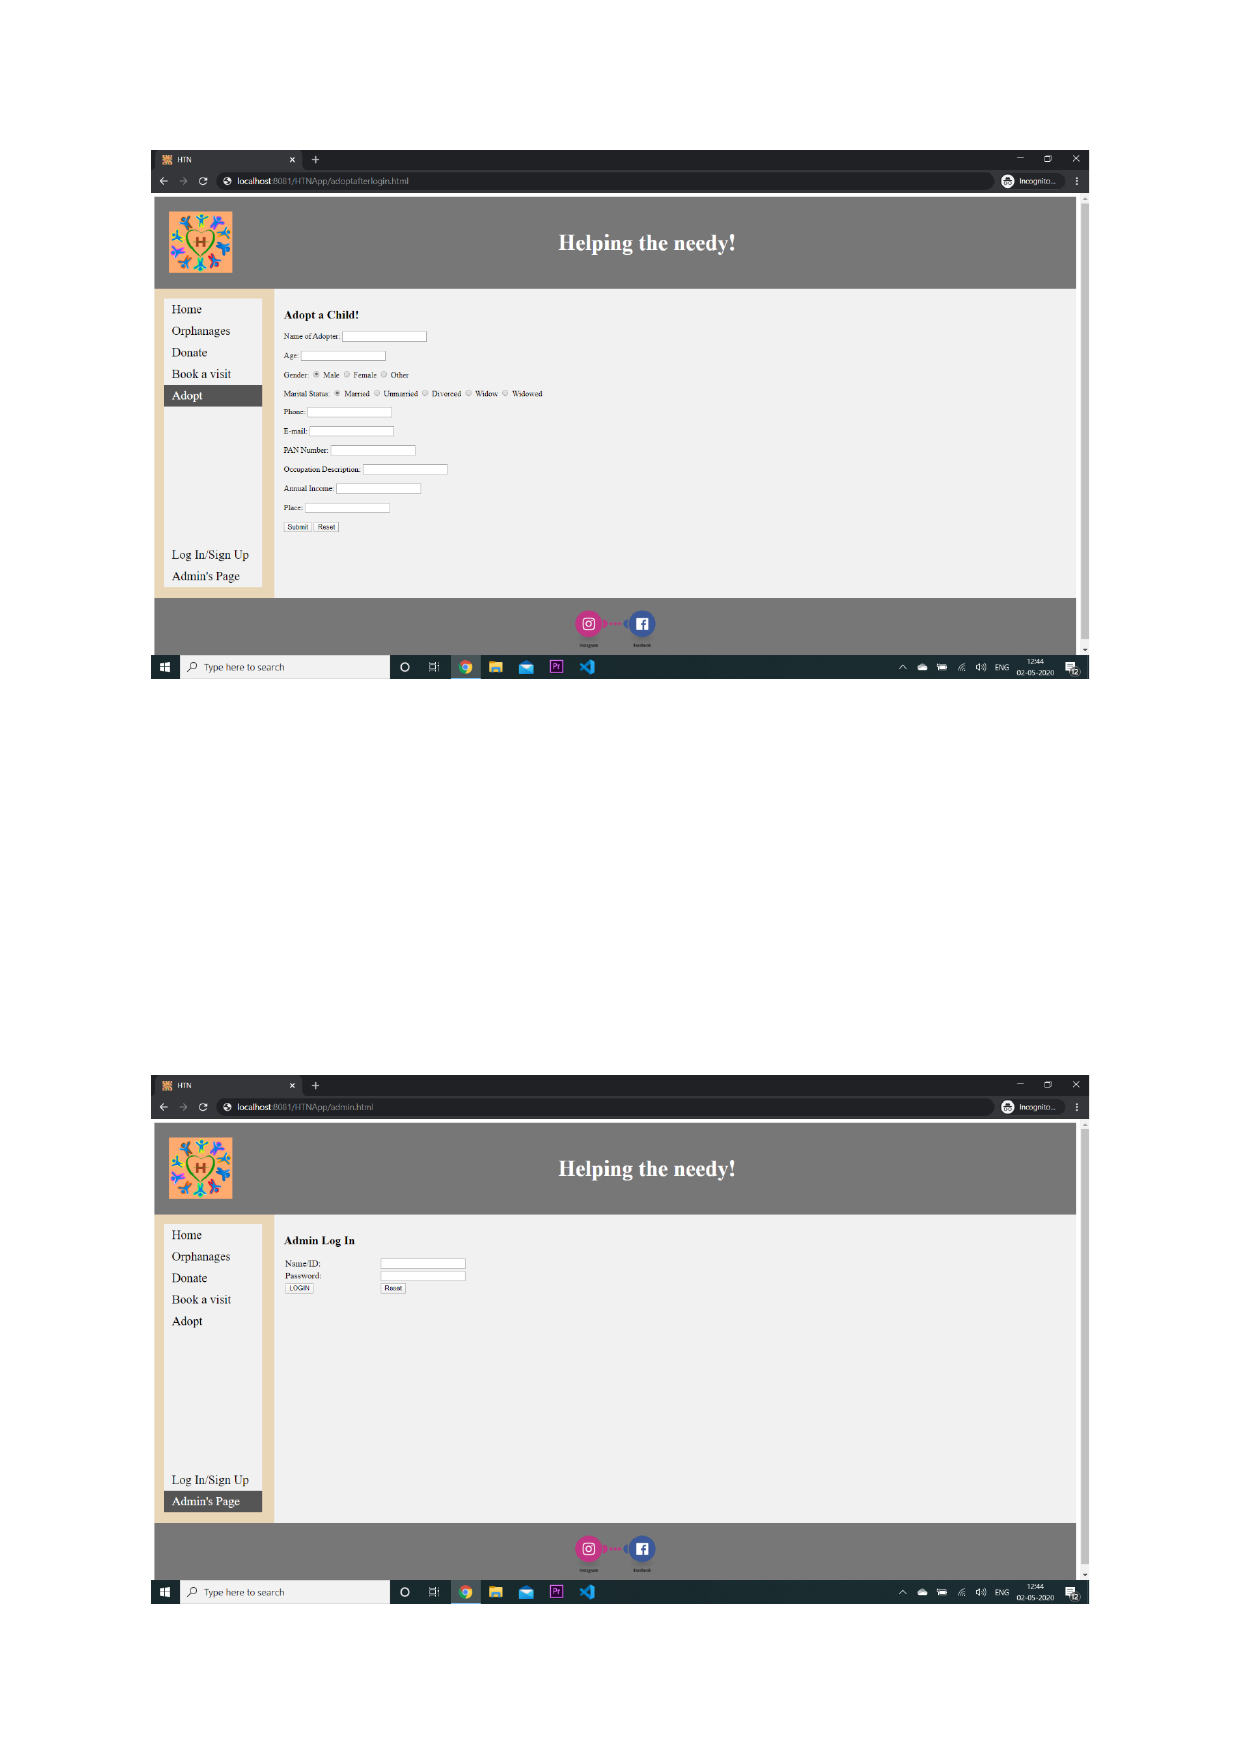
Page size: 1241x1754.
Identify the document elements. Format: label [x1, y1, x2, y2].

picture [151, 150, 1090, 679]
picture [151, 1075, 1090, 1604]
